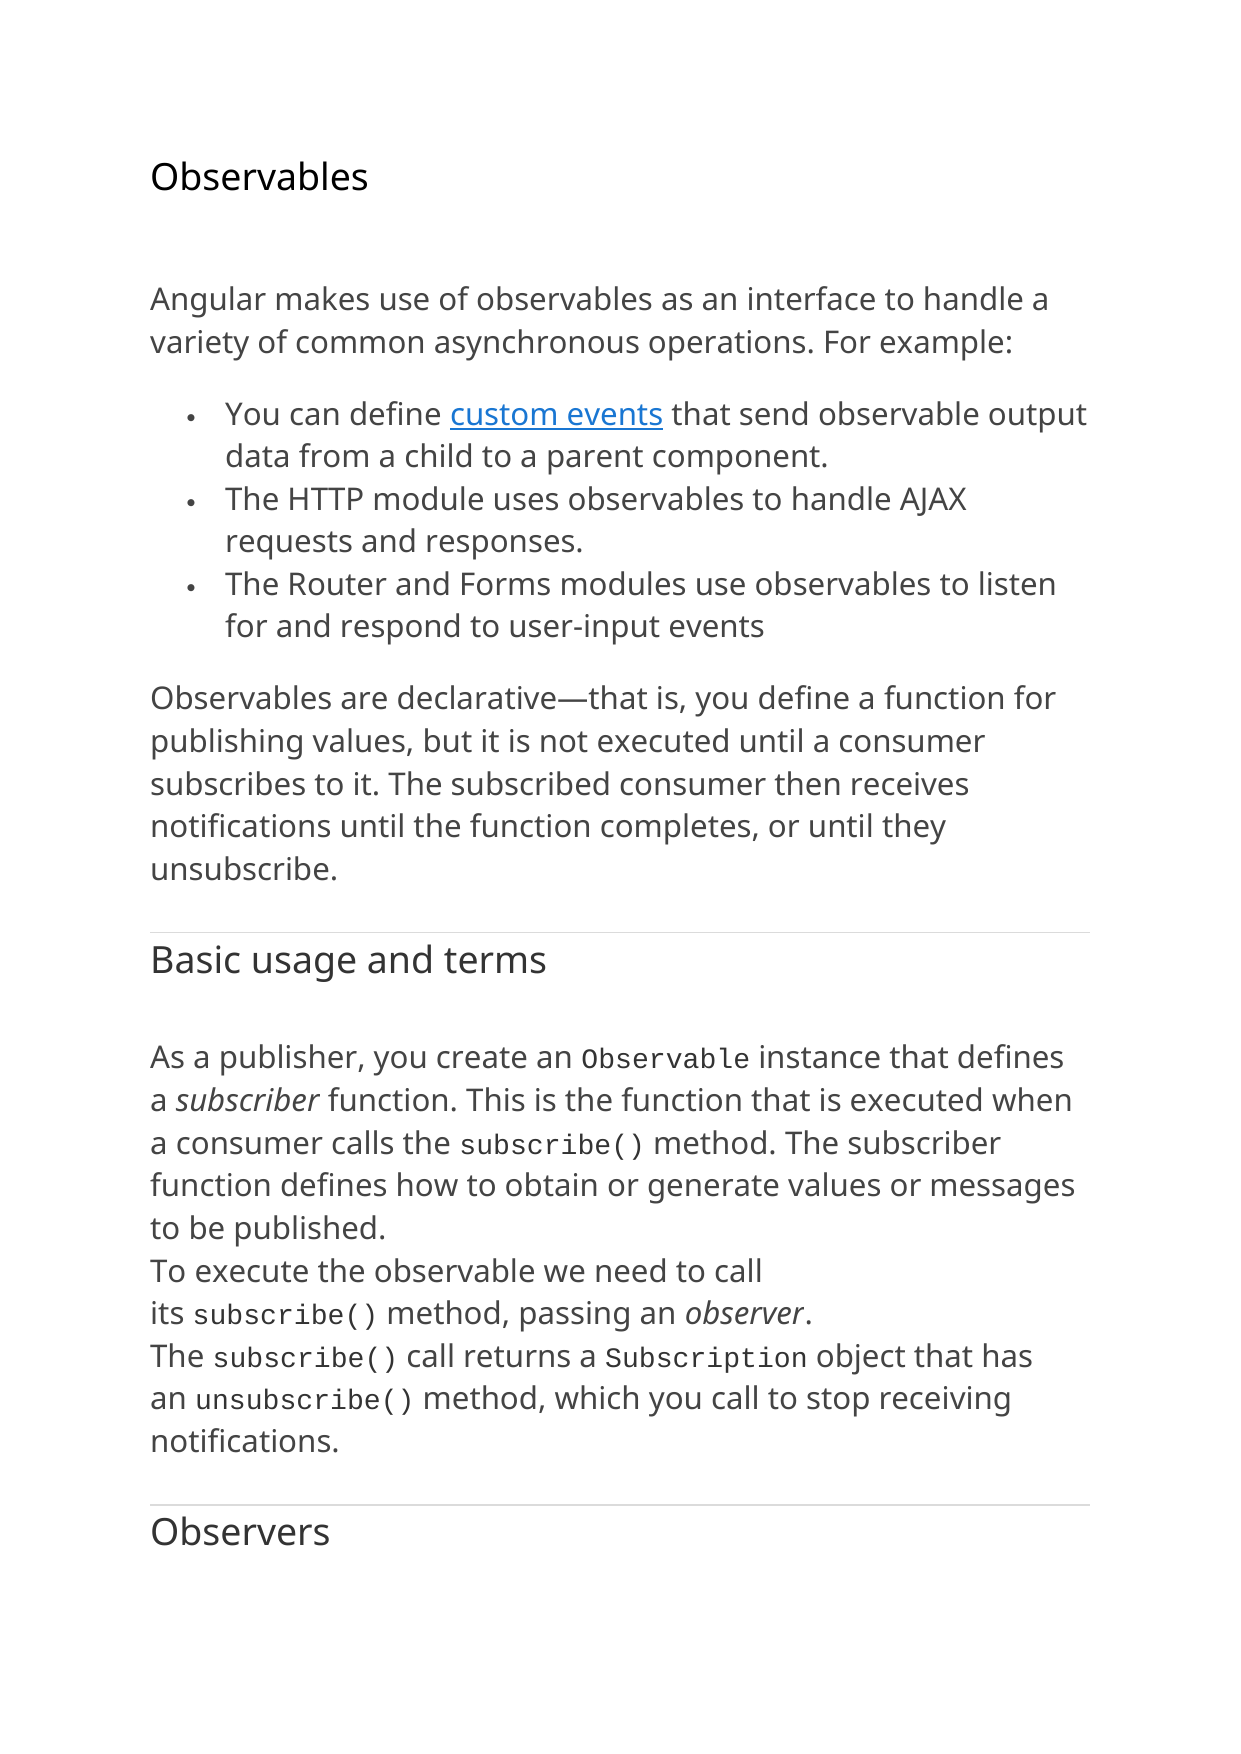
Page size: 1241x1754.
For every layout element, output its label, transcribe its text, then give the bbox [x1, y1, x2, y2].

list The HTTP module uses observables to handle AJAX requests and responses. [187, 477, 1090, 562]
list The Router and Forms modules use observables to listen for and respond to user-input events [187, 562, 1090, 647]
subtitle Basic usage and terms [150, 933, 1090, 984]
text Observables are declarative—that is, you define a function for publishing values, but it is not executed until a consumer subscribes to it. The subscribed consumer then receives notifications until the function completes, or until they unsubscribe. [338, 676, 1090, 889]
subtitle Observers [150, 1506, 1090, 1557]
text The subscribe() call returns a Subscription object that has an unsubscribe() method, which you call to stop receiving notifications. [195, 1334, 1090, 1462]
text Observables [150, 150, 1090, 201]
text To execute the observable we need to call its subscribe() method, passing an observer. [150, 1248, 1090, 1334]
text As a publisher, you create an Observable instance that defines a subscriber function. This is the function that is executed when a consumer calls the subscribe() method. The subscriber function defines how to obtain or generate values or messages to be published. [387, 1036, 1090, 1248]
list You can define custom events that send observable output data from a child to a parent component. [187, 391, 1090, 477]
text Angular makes use of observables as an interface to handle a variety of common asynchronous operations. For example: [150, 277, 1090, 362]
